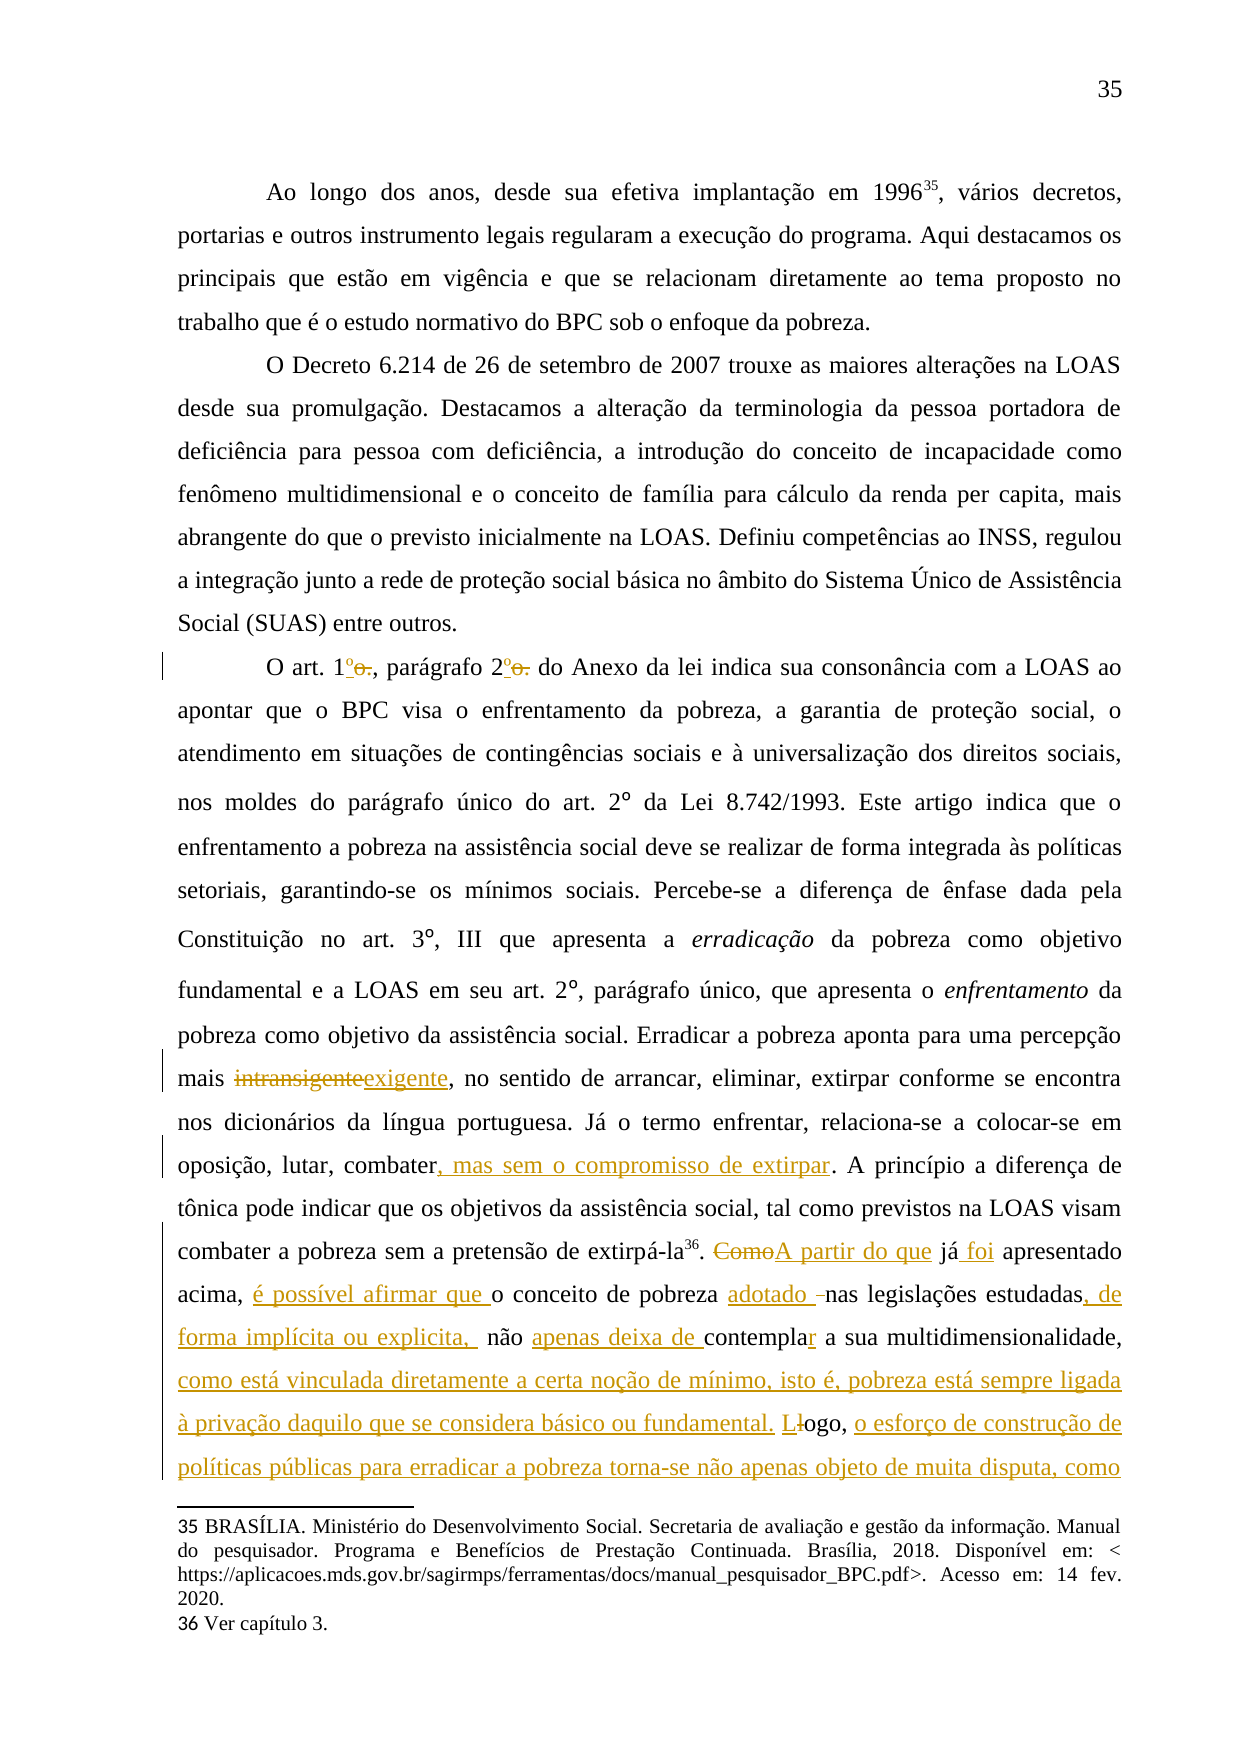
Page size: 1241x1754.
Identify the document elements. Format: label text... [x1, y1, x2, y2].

text O Decreto 6.214 de 26 de setembro de 2007 trouxe as maiores alterações na LOAS desde sua promulgação. Destacamos a alteração da terminologia da pessoa portadora de deficiência para pessoa com deficiência, a introdução do conceito de incapacidade como fenômeno multidimensional e o conceito de família para cálculo da renda per capita, mais abrangente do que o previsto inicialmente na LOAS. Definiu competências ao INSS, regulou a integração junto a rede de proteção social básica no âmbito do Sistema Único de Assistência Social (SUAS) entre outros. [177, 350, 1122, 637]
text Ao longo dos anos, desde sua efetiva implantação em 1996, vários decretos, portarias e outros instrumento legais regularam a execução do programa. Aqui destacamos os principais que estão em vigência e que se relacionam diretamente ao tema proposto no trabalho que é o estudo normativo do BPC sob o enfoque da pobreza. [177, 177, 1122, 335]
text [177, 1391, 1122, 1480]
